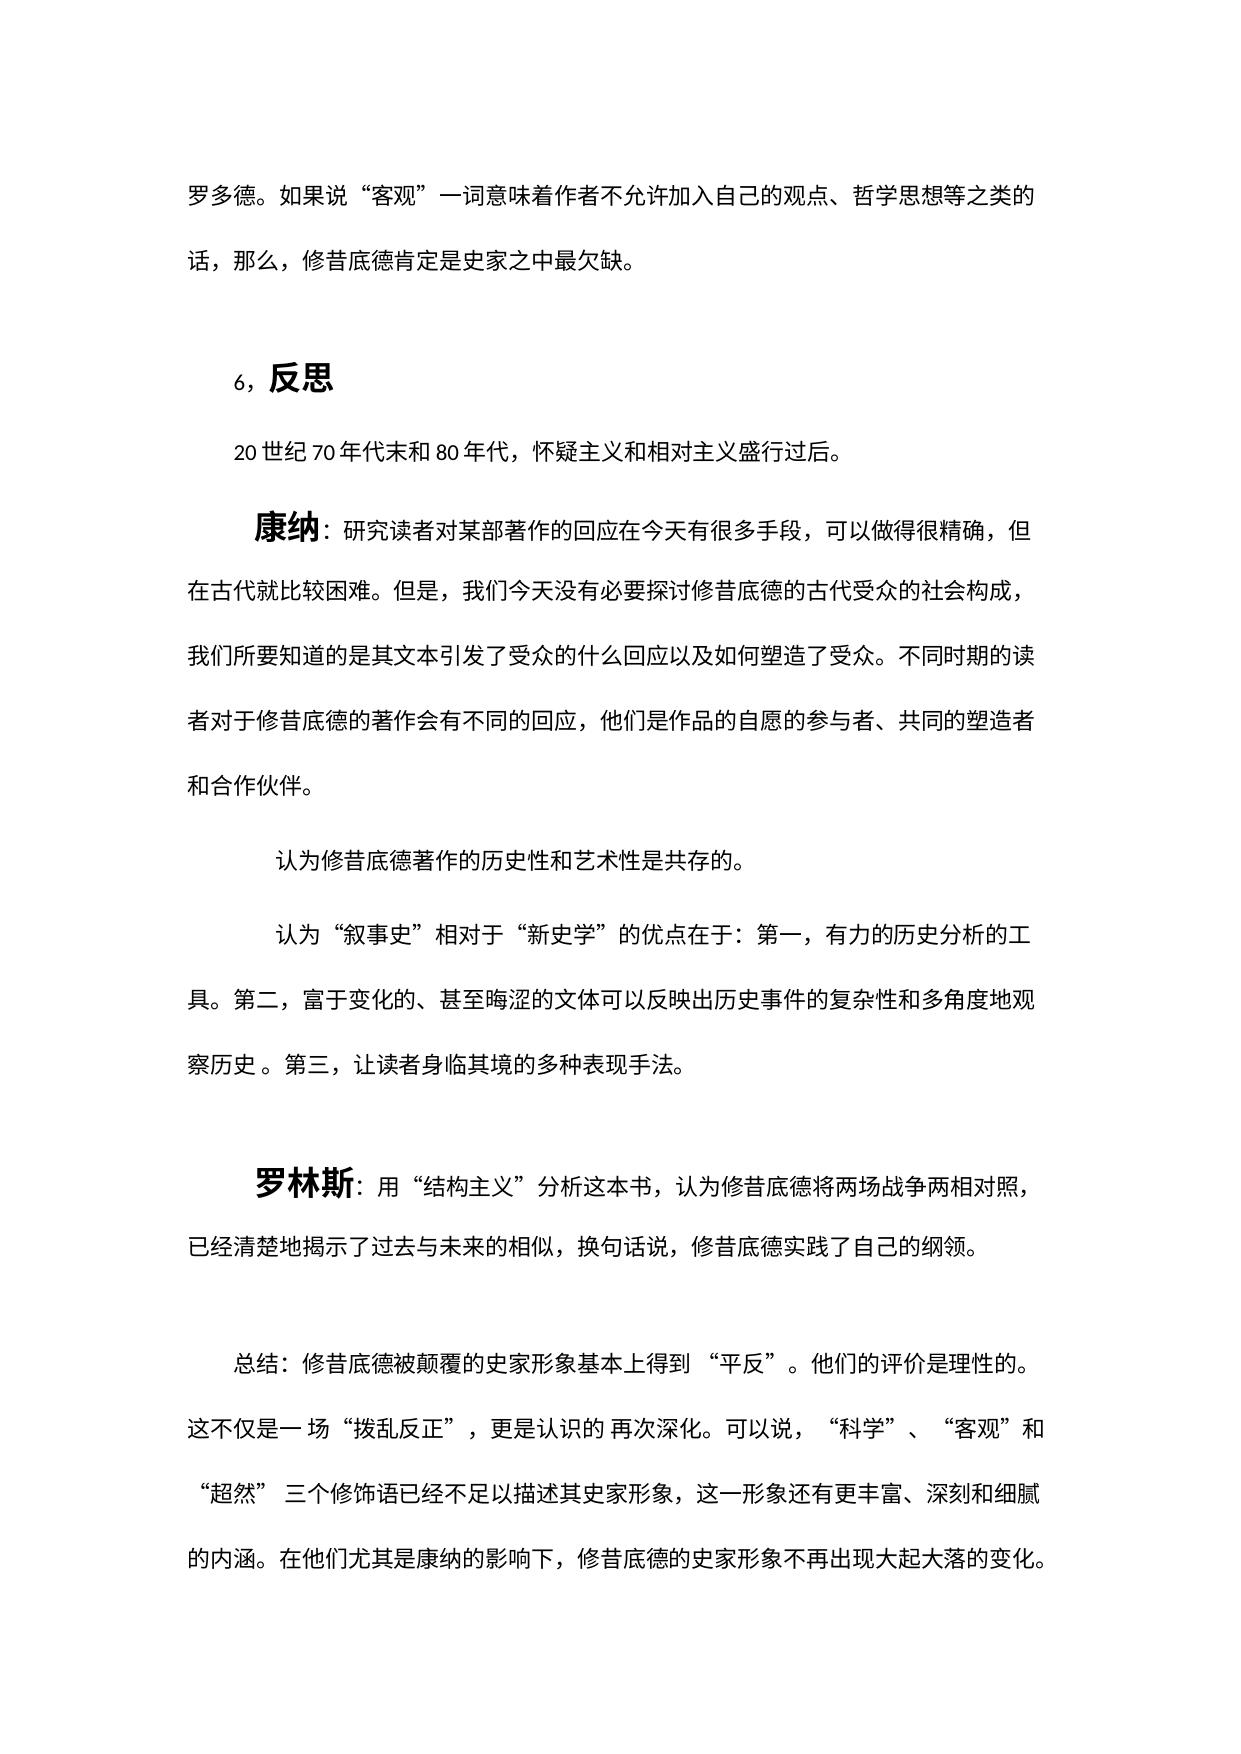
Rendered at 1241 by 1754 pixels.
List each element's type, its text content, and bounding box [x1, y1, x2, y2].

text 罗林斯：用“结构主义”分析这本书，认为修昔底德将两场战争两相对照，已经清楚地揭示了过去与未来的相似，换句话说，修昔底德实践了自己的纲领。 [187, 1148, 1052, 1278]
text 20世纪70年代末和80年代，怀疑主义和相对主义盛行过后。 [187, 418, 1052, 483]
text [187, 162, 1051, 292]
text 认为修昔底德著作的历史性和艺术性是共存的。 [187, 827, 1052, 892]
text 康纳：研究读者对某部著作的回应在今天有很多手段，可以做得很精确，但在古代就比较困难。但是，我们今天没有必要探讨修昔底德的古代受众的社会构成，我们所要知道的是其文本引发了受众的什么回应以及如何塑造了受众。不同时期的读者对于修昔底德的著作会有不同的回应，他们是作品的自愿的参与者、共同的塑造者和合作伙伴。 [187, 492, 1052, 817]
text 6，反思 [187, 343, 1052, 408]
text 总结：修昔底德被颠覆的史家形象基本上得到 “平反”。他们的评价是理性的。这不仅是一 场“拨乱反正”，更是认识的 再次深化。可以说，“科学”、“客观”和“超然” 三个修饰语已经不足以描述其史家形象，这一形象还有更丰富、深刻和细腻的内涵。在他们尤其是康纳的影响下，修昔底德的史家形象不再出现大起大落的变化。 [187, 1330, 1051, 1590]
text 认为“叙事史”相对于“新史学”的优点在于：第一，有力的历史分析的工具。第二，富于变化的、甚至晦涩的文体可以反映出历史事件的复杂性和多角度地观察历史 。第三，让读者身临其境的多种表现手法。 [187, 901, 1052, 1096]
